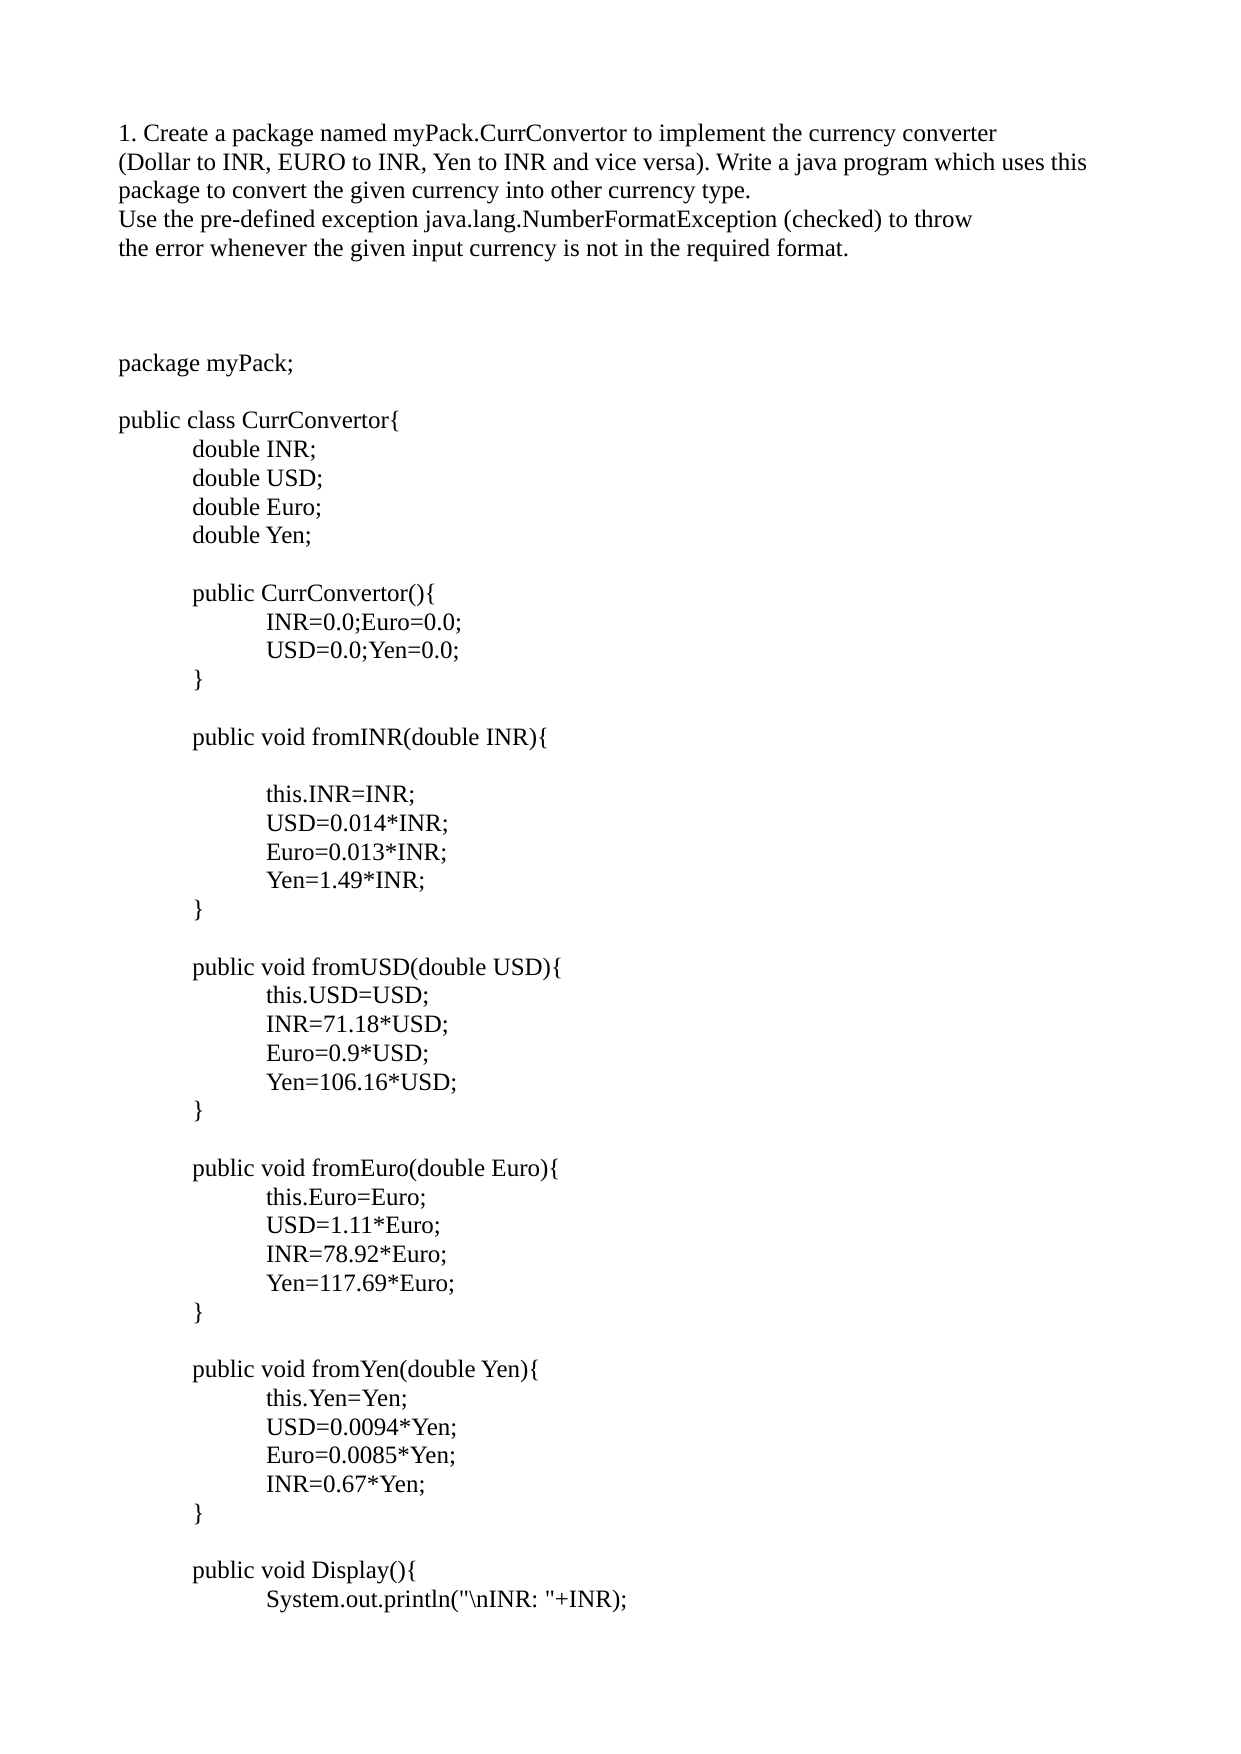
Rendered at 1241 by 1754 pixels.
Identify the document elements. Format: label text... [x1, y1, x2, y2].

text INR=78.92*Euro; [118, 1239, 1122, 1268]
text Use the pre-defined exception java.lang.NumberFormatException (checked) to throw [118, 204, 1122, 233]
text public void fromUSD(double USD){ [118, 952, 1122, 981]
text } [118, 1297, 1122, 1326]
text public void fromINR(double INR){ [118, 722, 1122, 751]
text Euro=0.013*INR; [118, 837, 1122, 866]
text (Dollar to INR, EURO to INR, Yen to INR and vice versa). Write a java program which uses this [118, 147, 1122, 176]
text the error whenever the given input currency is not in the required format. [118, 233, 1122, 262]
text Yen=106.16*USD; [118, 1067, 1122, 1096]
text public void fromYen(double Yen){ [118, 1354, 1122, 1383]
text double Euro; [118, 492, 1122, 521]
text Yen=1.49*INR; [118, 866, 1122, 894]
text } [118, 894, 1122, 923]
text package to convert the given currency into other currency type. [118, 176, 1122, 204]
text public void Display(){ [118, 1556, 1122, 1584]
text INR=71.18*USD; [118, 1009, 1122, 1038]
text double INR; [118, 434, 1122, 463]
text double Yen; [118, 521, 1122, 549]
text INR=0.0;Euro=0.0; [118, 607, 1122, 636]
text public class CurrConvertor{ [118, 406, 1122, 434]
text public CurrConvertor(){ [118, 578, 1122, 607]
text this.Yen=Yen; [118, 1383, 1122, 1412]
text USD=0.0;Yen=0.0; [118, 636, 1122, 664]
text } [118, 664, 1122, 693]
text package myPack; [118, 348, 1122, 377]
text double USD; [118, 463, 1122, 492]
text 1. Create a package named myPack.CurrConvertor to implement the currency converter [118, 118, 1122, 147]
text System.out.println("\nINR: "+INR); [118, 1584, 1122, 1613]
text Euro=0.0085*Yen; [118, 1441, 1122, 1469]
text this.Euro=Euro; [118, 1182, 1122, 1211]
text this.USD=USD; [118, 981, 1122, 1009]
text } [118, 1498, 1122, 1527]
text this.INR=INR; [118, 779, 1122, 808]
text USD=1.11*Euro; [118, 1211, 1122, 1239]
text public void fromEuro(double Euro){ [118, 1153, 1122, 1182]
text USD=0.014*INR; [118, 808, 1122, 837]
text } [118, 1096, 1122, 1124]
text Yen=117.69*Euro; [118, 1268, 1122, 1297]
text INR=0.67*Yen; [118, 1469, 1122, 1498]
text USD=0.0094*Yen; [118, 1412, 1122, 1441]
text Euro=0.9*USD; [118, 1038, 1122, 1067]
